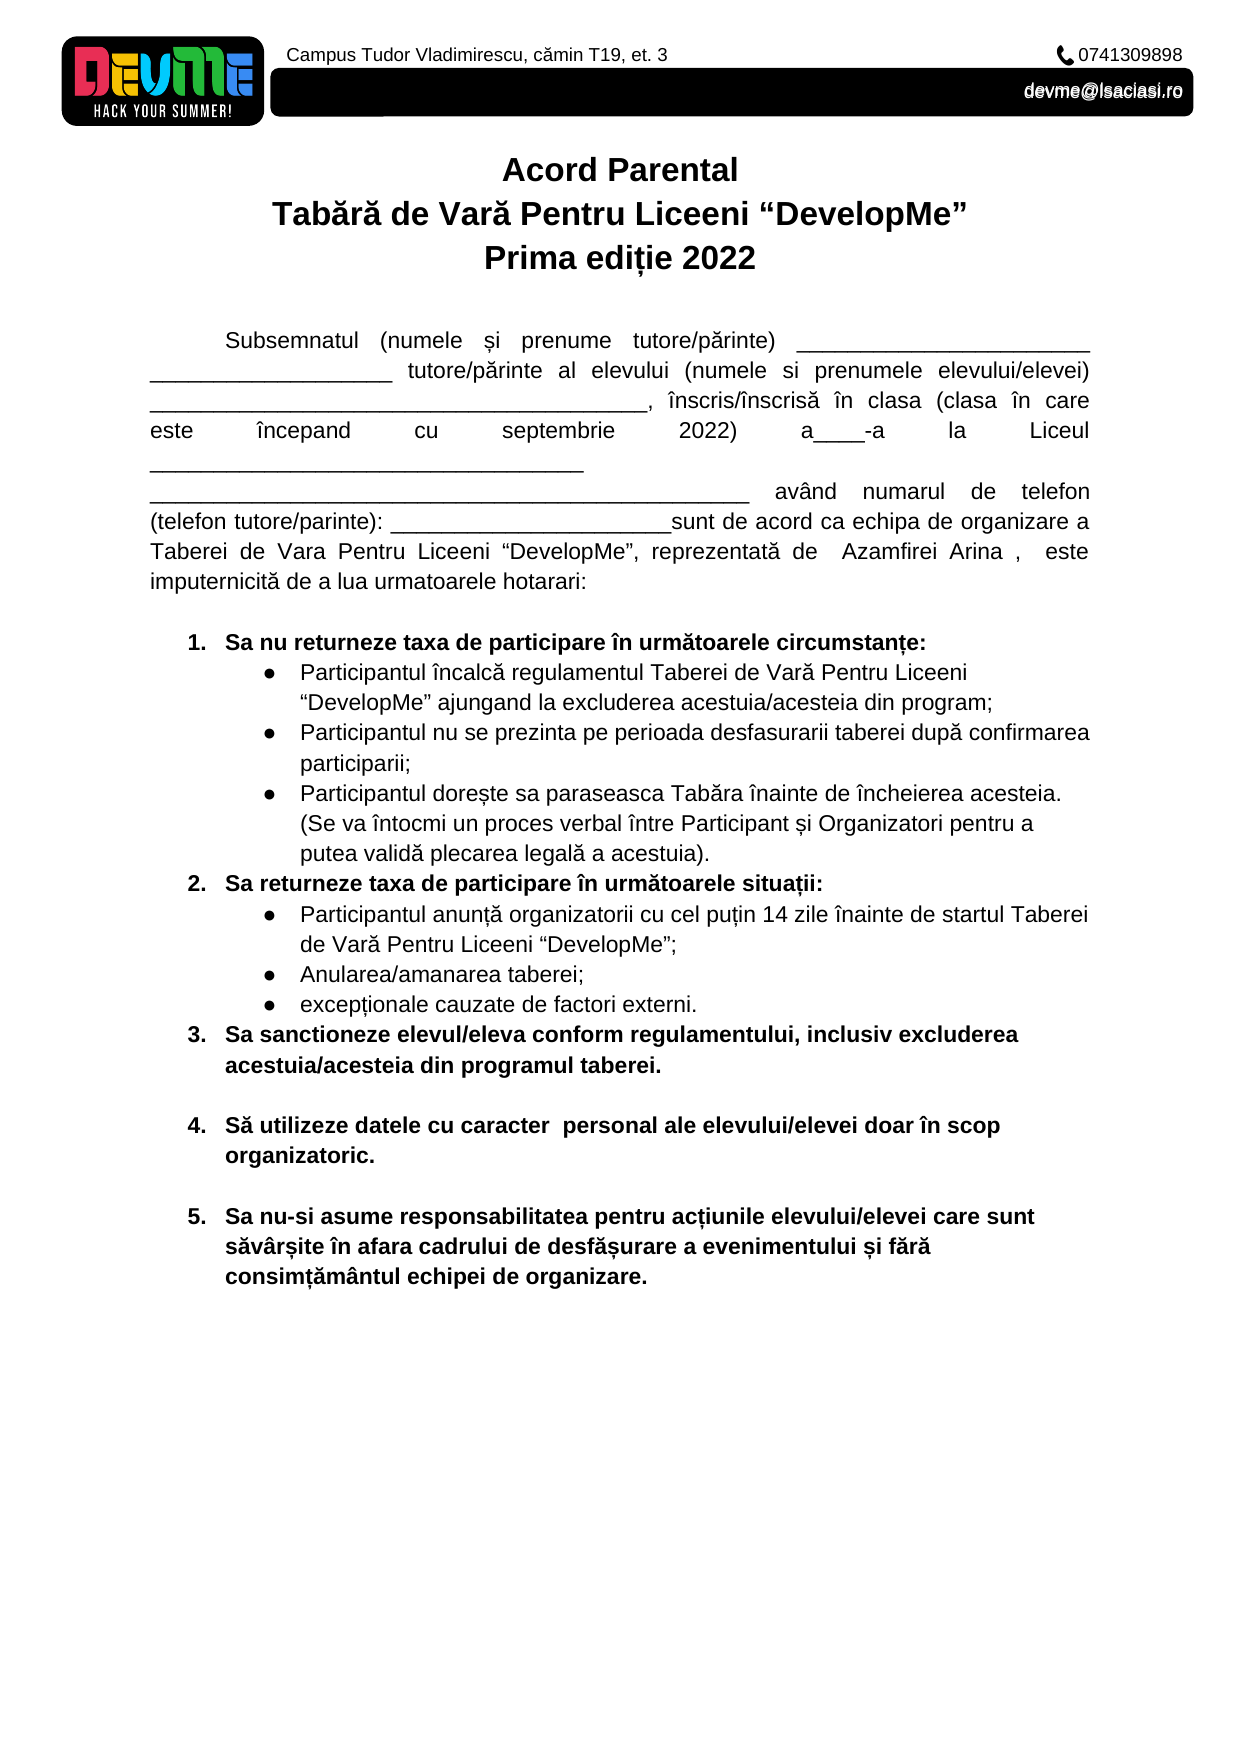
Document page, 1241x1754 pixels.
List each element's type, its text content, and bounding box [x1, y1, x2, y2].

list Participantul anunță organizatorii cu cel puțin 14 zile înainte de startul Taberei de Vară Pentru Liceeni “DevelopMe”; [262, 901, 1090, 957]
text Tabără de Vară Pentru Liceeni “DevelopMe” [150, 194, 1090, 233]
text Subsemnatul (numele și prenume tutore/părinte) _______________________ ___________________ tutore/părinte al elevului (numele si prenumele elevului/elevei) _______________________________________, înscris/înscrisă în clasa (clasa în care este începand cu septembrie 2022) a____-a la Liceul __________________________________ _______________________________________________ având numarul de telefon (telefon tutore/parinte): ______________________sunt de acord ca echipa de organizare a Taberei de Vara Pentru Liceeni “DevelopMe”, reprezentată de Azamfirei Arina , este imputernicită de a lua urmatoarele hotarari: [150, 327, 1090, 595]
text Acord Parental [150, 150, 1090, 188]
list excepționale cauzate de factori externi. [262, 991, 1090, 1018]
list Participantul încalcă regulamentul Taberei de Vară Pentru Liceeni “DevelopMe” ajungand la excluderea acestuia/acesteia din program; [262, 659, 1090, 716]
list Participantul nu se prezinta pe perioada desfasurarii taberei după confirmarea participarii; [262, 719, 1090, 776]
picture [1056, 45, 1075, 66]
list Sa sanctioneze elevul/eleva conform regulamentului, inclusiv excluderea acestuia/acesteia din programul taberei. [187, 1021, 1090, 1078]
list Să utilizeze datele cu caracter personal ale elevului/elevei doar în scop organizatoric. [187, 1112, 1090, 1169]
list Sa nu-si asume responsabilitatea pentru acțiunile elevului/elevei care sunt săvârșite în afara cadrului de desfășurare a evenimentului și fără consimțământul echipei de organizare. [187, 1203, 1090, 1289]
list Sa nu returneze taxa de participare în următoarele circumstanțe: [187, 629, 1090, 655]
text Prima ediție 2022 [150, 238, 1090, 277]
picture [73, 36, 254, 121]
list Sa returneze taxa de participare în următoarele situații: [187, 870, 1090, 897]
list Anularea/amanarea taberei; [262, 961, 1090, 987]
list Participantul dorește sa paraseasca Tabăra înainte de încheierea acesteia. (Se va întocmi un proces verbal între Participant și Organizatori pentru a putea validă plecarea legală a acestuia). [262, 780, 1090, 867]
